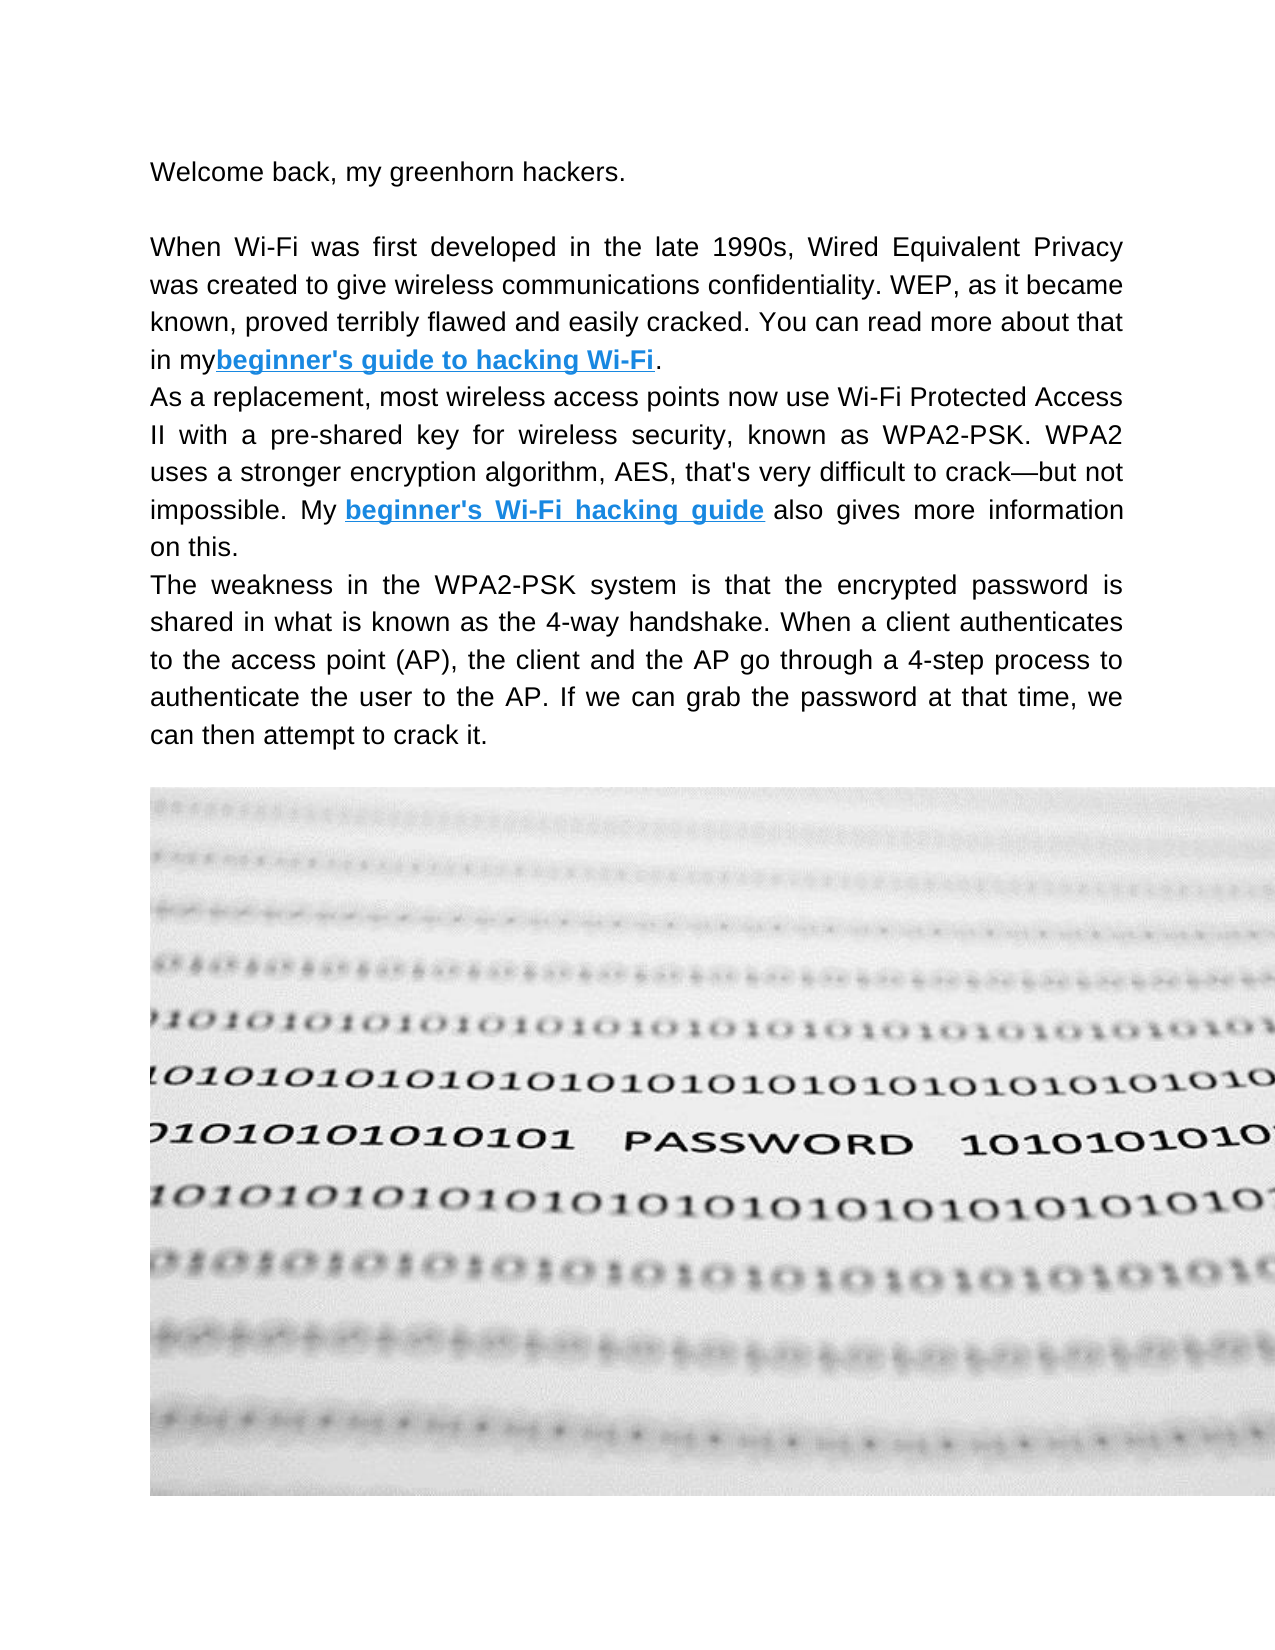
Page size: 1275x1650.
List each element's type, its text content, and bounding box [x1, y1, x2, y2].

text As a replacement, most wireless access points now use Wi-Fi Protected Access II with a pre-shared key for wireless security, known as WPA2-PSK. WPA2 uses a stronger encryption algorithm, AES, that's very difficult to crack—but not impossible. My beginner's Wi-Fi hacking guide also gives more information on this. [150, 375, 1125, 562]
picture [150, 787, 1275, 1496]
text When Wi-Fi was first developed in the late 1990s, Wired Equivalent Privacy was created to give wireless communications confidentiality. WEP, as it became known, proved terribly flawed and easily cracked. You can read more about that in mybeginner's guide to hacking Wi-Fi. [150, 225, 1125, 375]
text Welcome back, my greenhorn hackers. [150, 150, 1125, 187]
text The weakness in the WPA2-PSK system is that the encrypted password is shared in what is known as the 4-way handshake. When a client authenticates to the access point (AP), the client and the AP go through a 4-step process to authenticate the user to the AP. If we can grab the password at that time, we can then attempt to crack it. [150, 562, 1125, 750]
